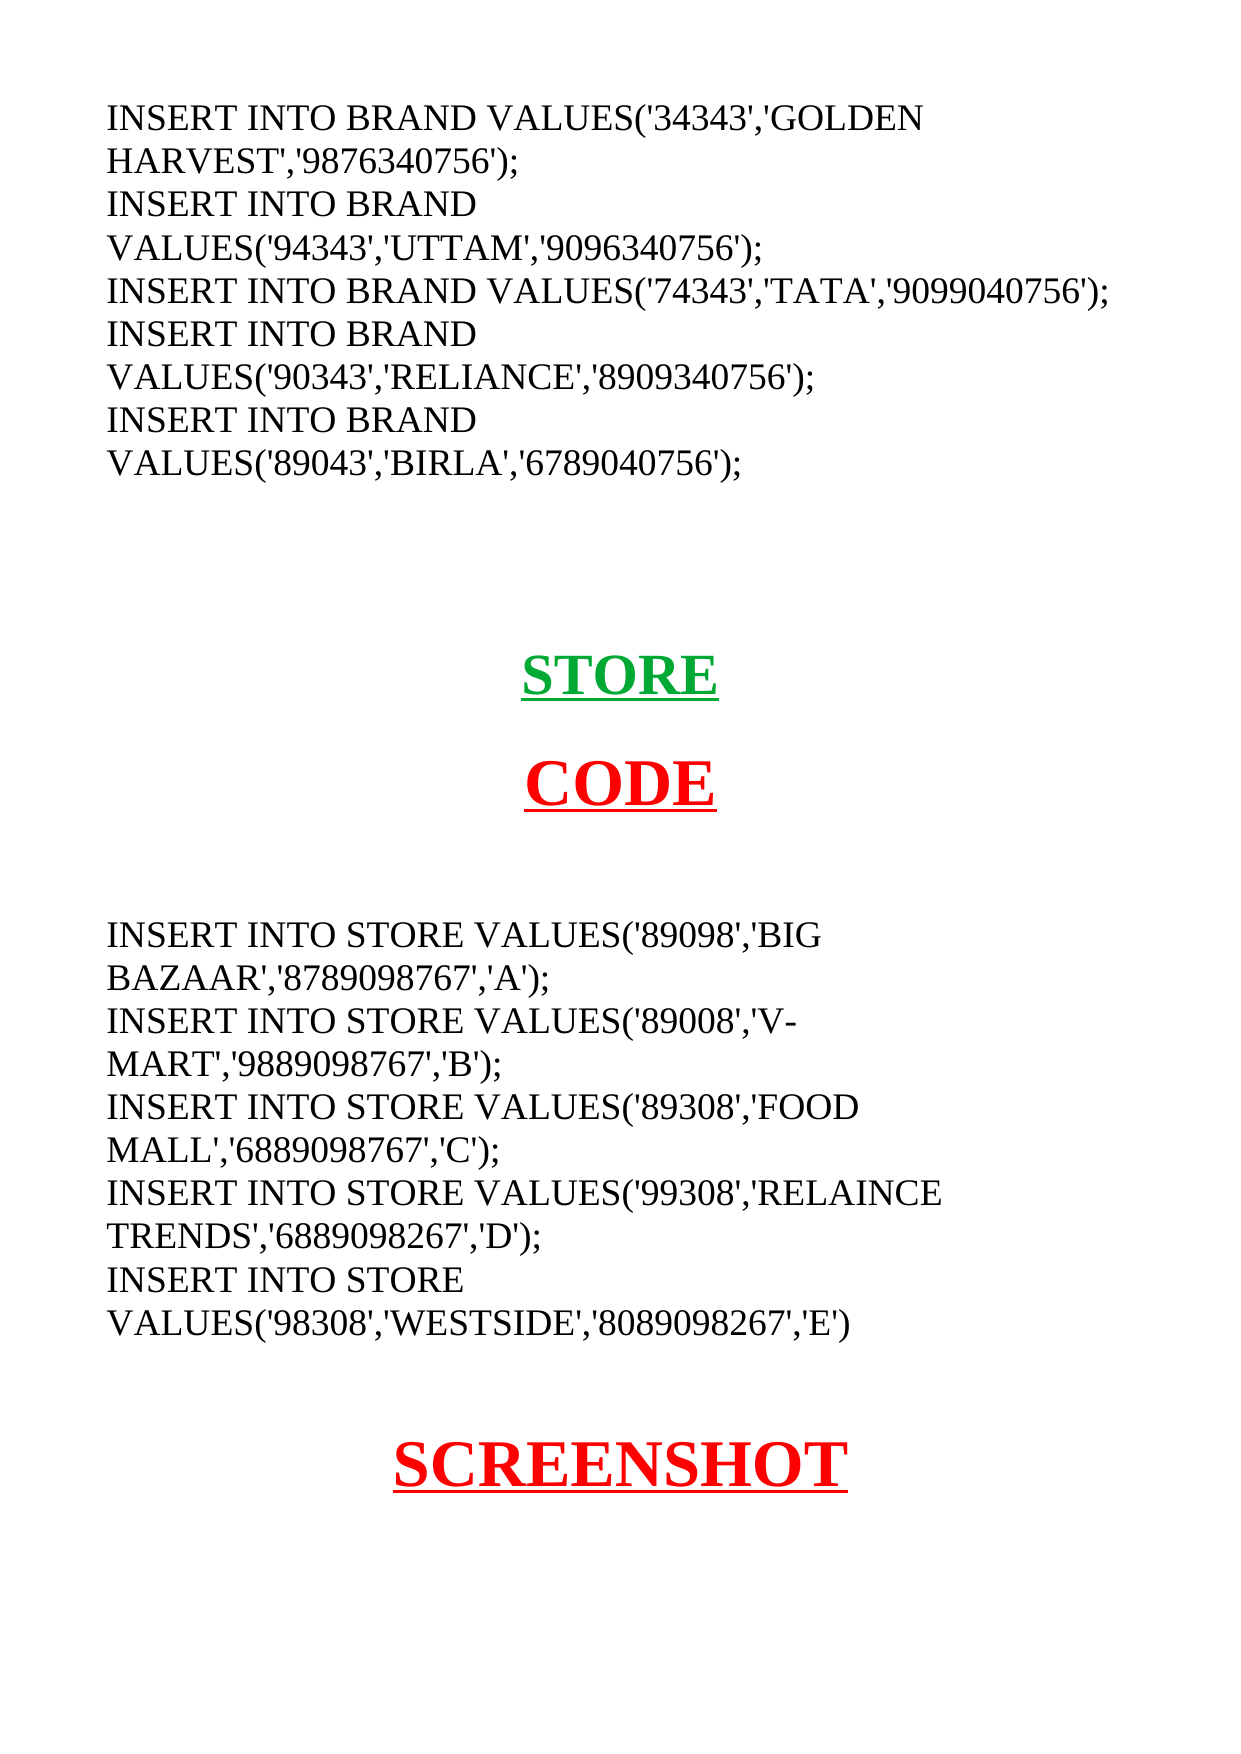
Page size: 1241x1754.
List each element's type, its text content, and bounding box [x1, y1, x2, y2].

list CODE [281, 743, 959, 819]
list INSERT INTO BRAND VALUES('34343','GOLDEN HARVEST','9876340756'); INSERT INTO BRAND VALUES('94343','UTTAM','9096340756'); INSERT INTO BRAND VALUES('74343','TATA','9099040756'); INSERT INTO BRAND VALUES('90343','RELIANCE','8909340756'); INSERT INTO BRAND VALUES('89043','BIRLA','6789040756'); [106, 96, 1122, 484]
list SCREENSHOT [281, 1424, 959, 1500]
text STORE [0, 640, 1240, 707]
list INSERT INTO STORE VALUES('89098','BIG BAZAAR','8789098767','A'); INSERT INTO STORE VALUES('89008','V-MART','9889098767','B'); INSERT INTO STORE VALUES('89308','FOOD MALL','6889098767','C'); INSERT INTO STORE VALUES('99308','RELAINCE TRENDS','6889098267','D'); INSERT INTO STORE VALUES('98308','WESTSIDE','8089098267','E') [106, 912, 1122, 1343]
